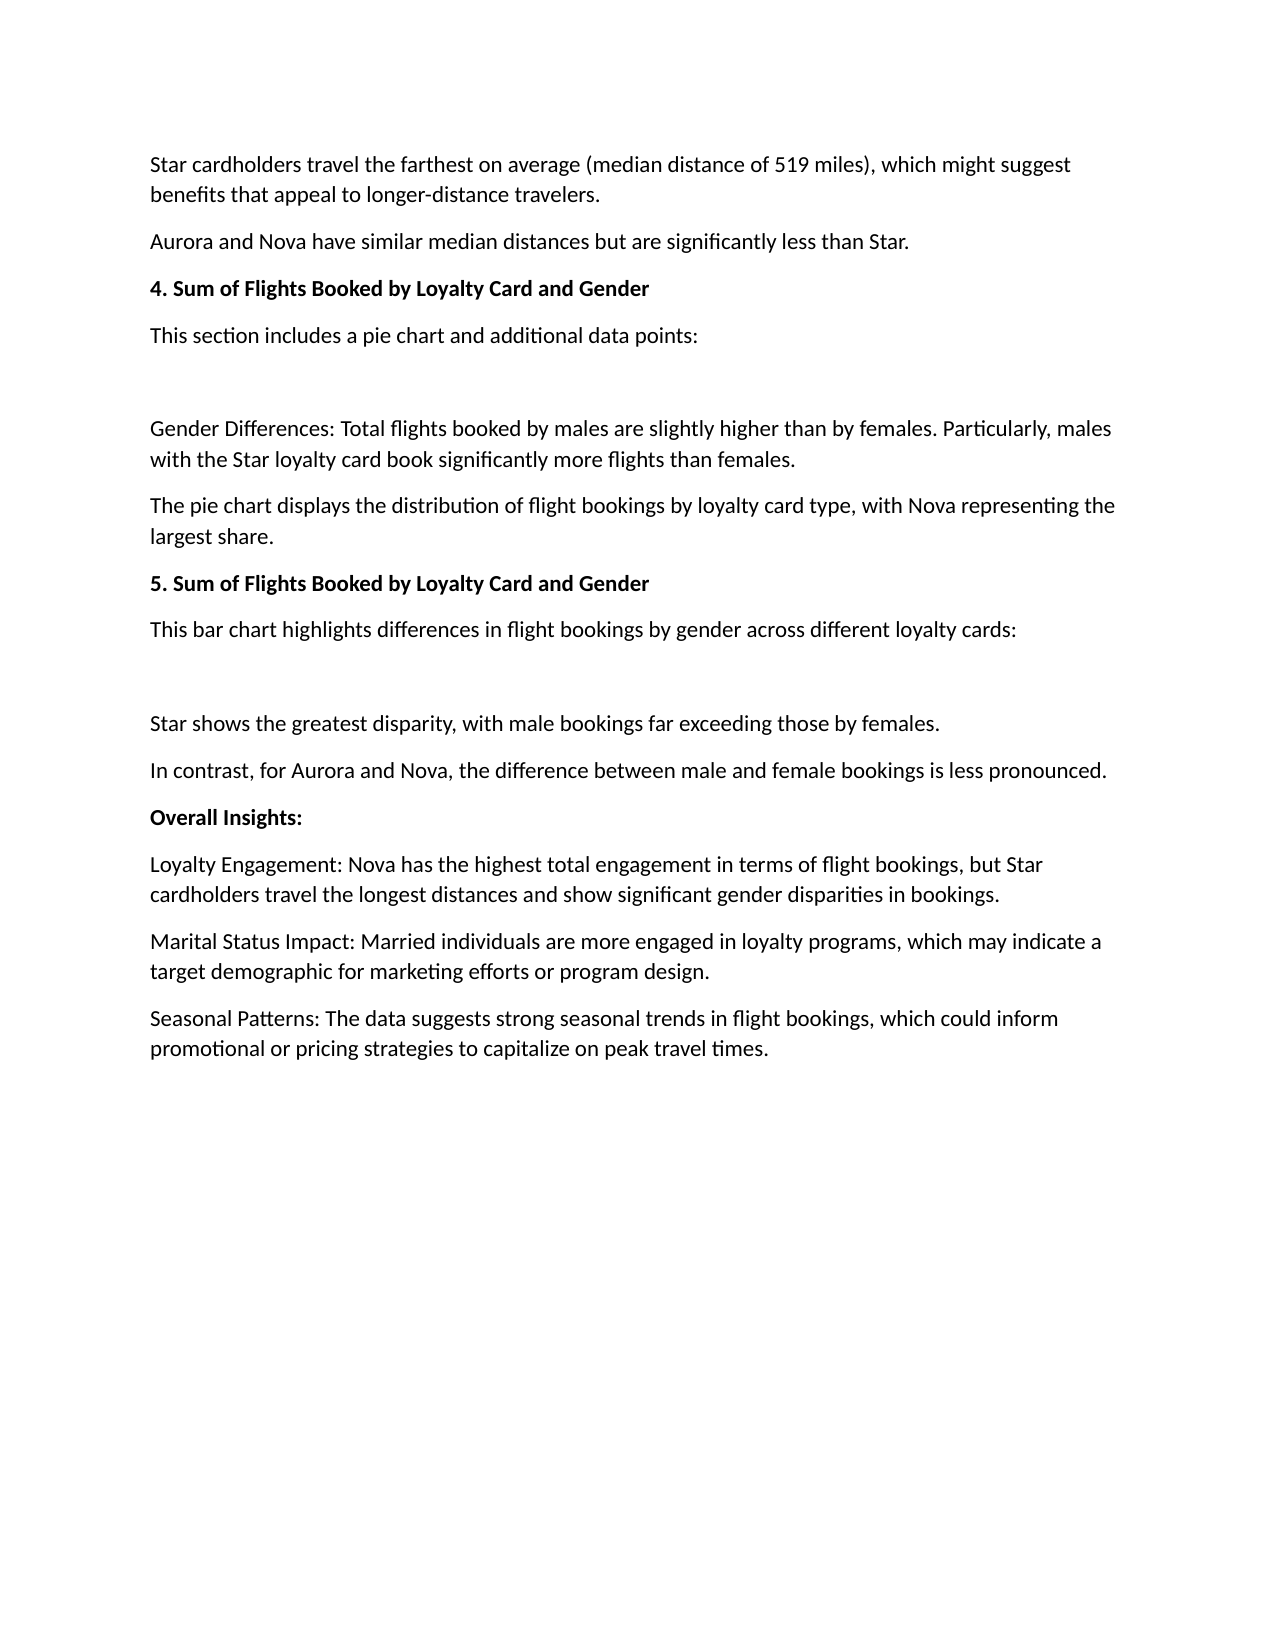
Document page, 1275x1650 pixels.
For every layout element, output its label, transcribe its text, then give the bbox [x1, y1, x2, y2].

text This section includes a pie chart and additional data points: [150, 321, 1125, 349]
text Star shows the greatest disparity, with male bookings far exceeding those by females. [150, 709, 1125, 737]
text Seasonal Patterns: The data suggests strong seasonal trends in flight bookings, which could inform promotional or pricing strategies to capitalize on peak travel times. [150, 1004, 1125, 1062]
text In contrast, for Aurora and Nova, the difference between male and female bookings is less pronounced. [150, 756, 1125, 784]
text Star cardholders travel the farthest on average (median distance of 519 miles), which might suggest benefits that appeal to longer-distance travelers. [150, 150, 1125, 208]
text The pie chart displays the distribution of flight bookings by loyalty card type, with Nova representing the largest share. [150, 492, 1125, 550]
text 5. Sum of Flights Booked by Loyalty Card and Gender [150, 569, 1125, 597]
text Overall Insights: [150, 803, 1125, 831]
text Aurora and Nova have similar median distances but are significantly less than Star. [150, 227, 1125, 255]
text Gender Differences: Total flights booked by males are slightly higher than by females. Particularly, males with the Star loyalty card book significantly more flights than females. [150, 414, 1125, 473]
text 4. Sum of Flights Booked by Loyalty Card and Gender [150, 274, 1125, 302]
text Marital Status Impact: Married individuals are more engaged in loyalty programs, which may indicate a target demographic for marketing efforts or program design. [150, 927, 1125, 985]
text Loyalty Engagement: Nova has the highest total engagement in terms of flight bookings, but Star cardholders travel the longest distances and show significant gender disparities in bookings. [150, 850, 1125, 908]
text This bar chart highlights differences in flight bookings by gender across different loyalty cards: [150, 616, 1125, 644]
